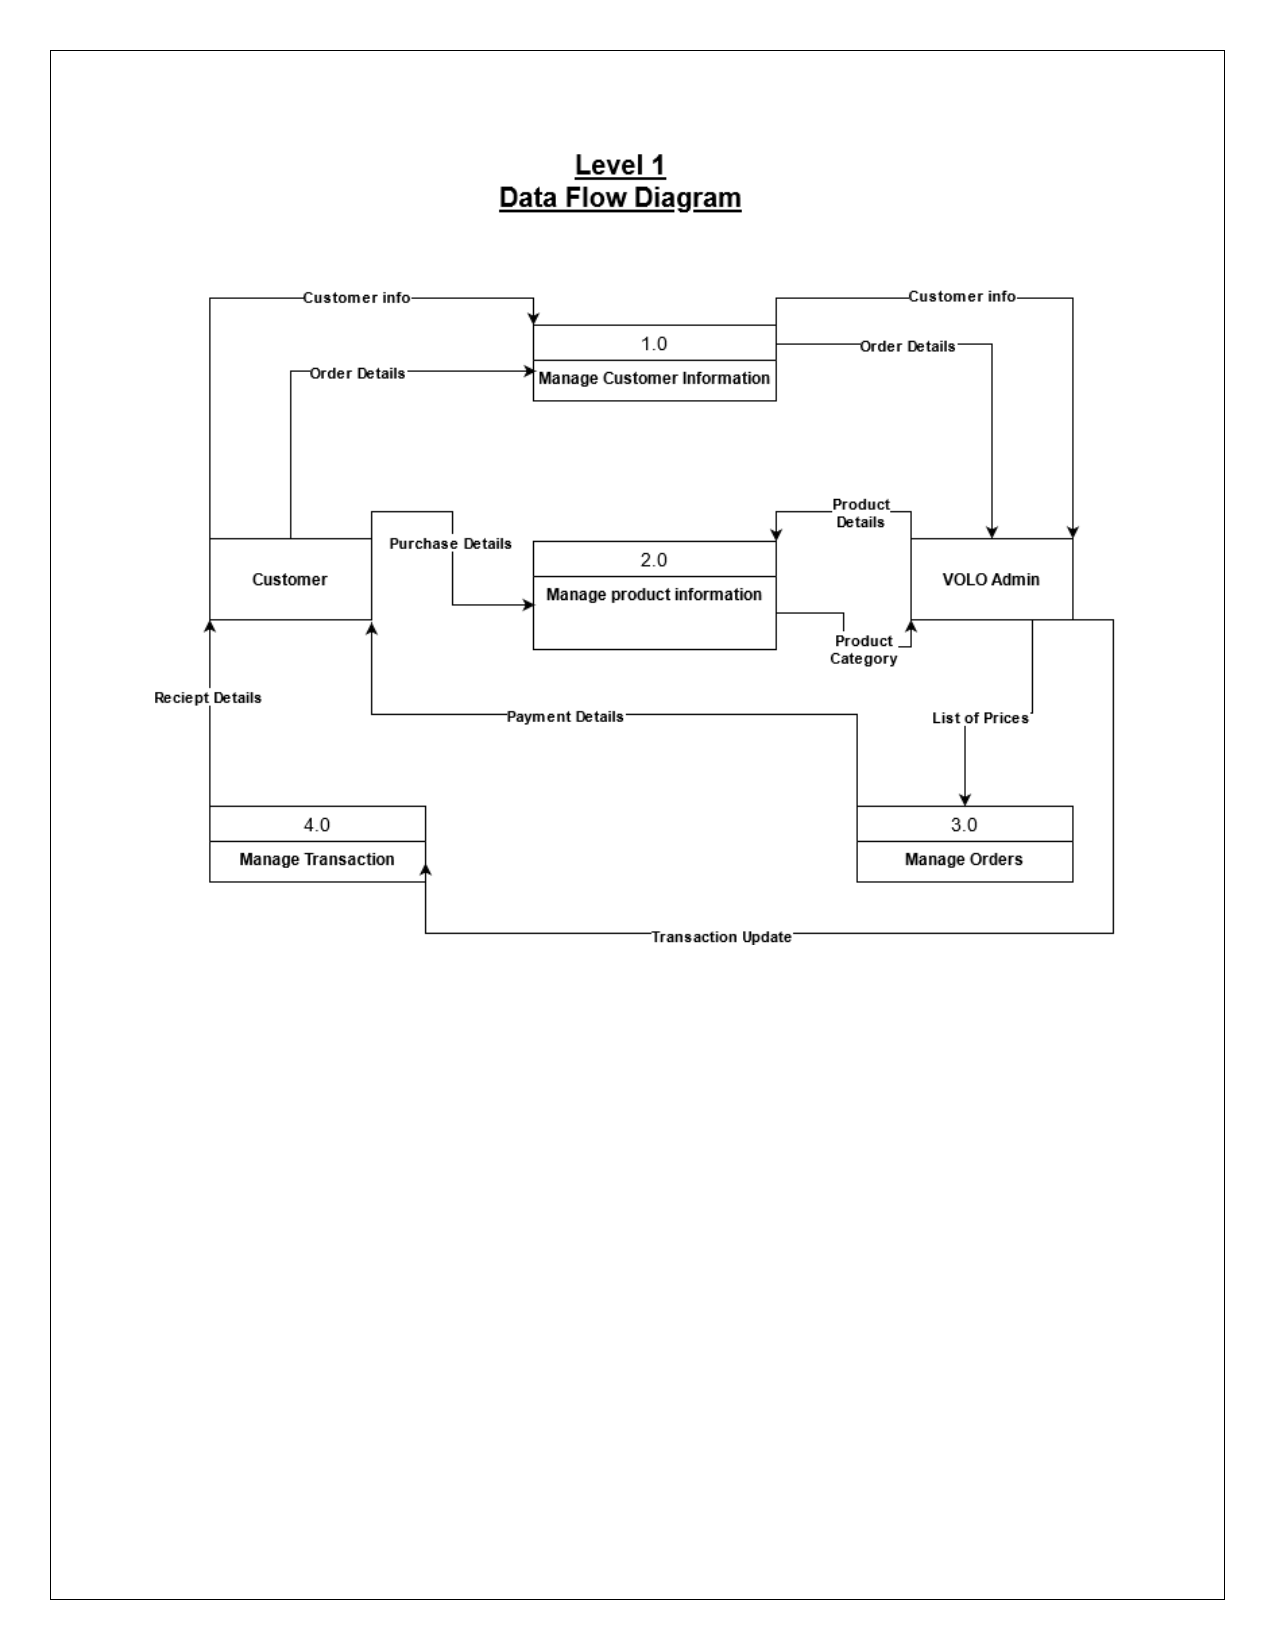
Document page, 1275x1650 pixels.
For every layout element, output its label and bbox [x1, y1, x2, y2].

picture [150, 150, 1125, 945]
